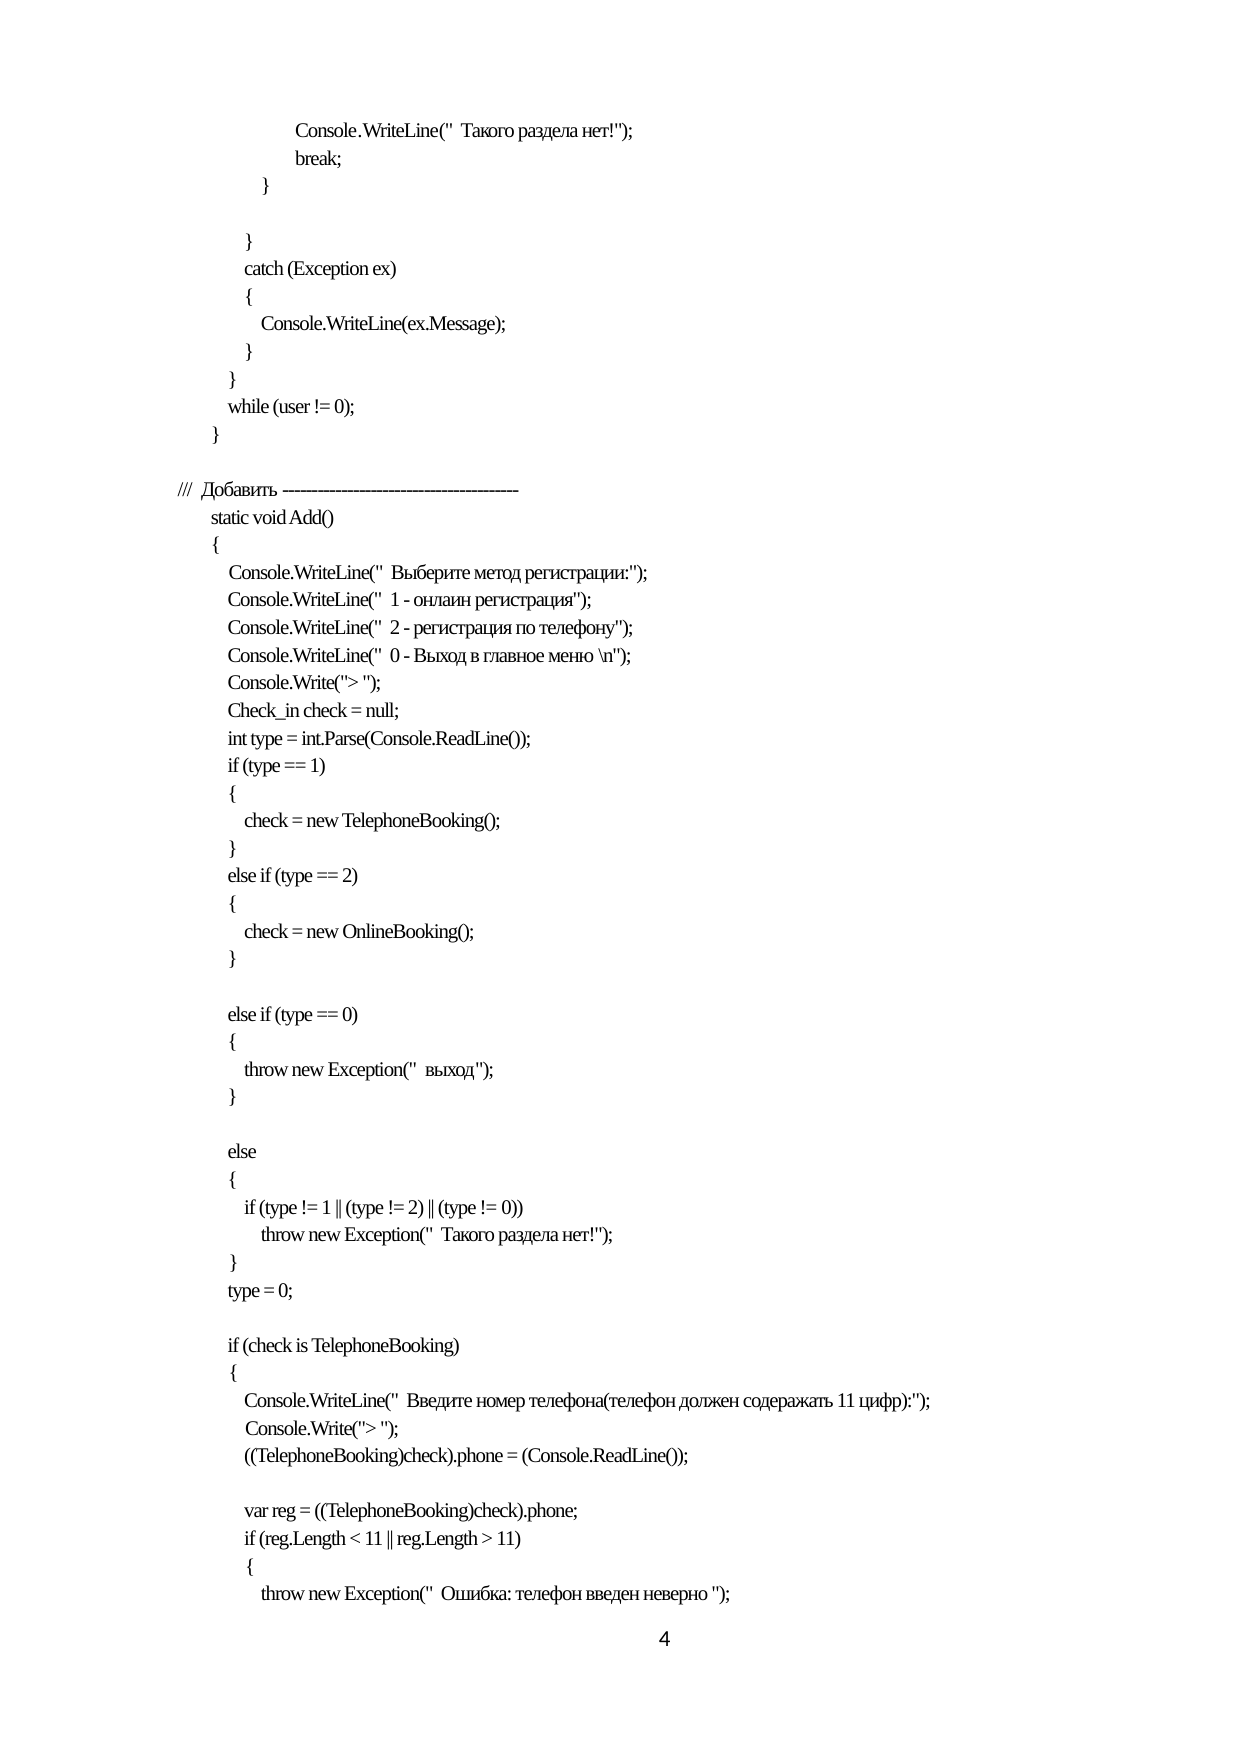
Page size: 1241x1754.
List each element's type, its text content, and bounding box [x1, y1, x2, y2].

text if (type == 1) [177, 753, 1152, 777]
text } [177, 422, 1152, 446]
text } [177, 367, 1152, 391]
text Console.Write("> "); [177, 670, 1152, 694]
text break; [177, 146, 1152, 170]
text if (type != 1 || (type != 2) || (type != 0)) [177, 1195, 1152, 1219]
text int type = int.Parse(Console.ReadLine()); [177, 725, 1152, 749]
text check = new OnlineBooking(); [177, 919, 1152, 943]
text } [177, 1084, 1152, 1108]
text Console.WriteLine(" 0 - Выход в главное меню \n"); [177, 643, 1152, 667]
text check = new TelephoneBooking(); [177, 808, 1152, 832]
text ((TelephoneBooking)check).phone = (Console.ReadLine()); [177, 1443, 1152, 1467]
text Check_in check = null; [177, 698, 1152, 722]
text { [177, 1360, 1152, 1384]
text var reg = ((TelephoneBooking)check).phone; [177, 1498, 1152, 1522]
text Console.WriteLine(" Введите номер телефона(телефон должен содеражать 11 цифр):"); [177, 1388, 1152, 1412]
text { [177, 532, 1152, 556]
text Console.WriteLine(" Выберите метод регистрации:"); [177, 560, 1152, 584]
text } [177, 946, 1152, 970]
text } [177, 836, 1152, 860]
text Console.Write("> "); [177, 1416, 1152, 1439]
text Console.WriteLine(" 1 - онлаин регистрация"); [177, 587, 1152, 611]
text Console.WriteLine(" Такого раздела нет!"); [177, 118, 1152, 142]
text throw new Exception(" выход"); [177, 1057, 1152, 1081]
text { [177, 1553, 1152, 1578]
text /// Добавить ---------------------------------------- [177, 477, 1152, 501]
text throw new Exception(" Такого раздела нет!"); [177, 1222, 1152, 1246]
text { [177, 1029, 1152, 1053]
text else if (type == 0) [177, 1001, 1152, 1026]
text } [177, 228, 1152, 253]
text if (check is TelephoneBooking) [177, 1333, 1152, 1357]
text { [177, 1167, 1152, 1191]
text { [177, 891, 1152, 915]
text } [177, 1250, 1152, 1274]
text } [177, 339, 1152, 363]
text while (user != 0); [177, 394, 1152, 418]
text static void Add() [177, 504, 1152, 529]
text { [177, 284, 1152, 308]
text catch (Exception ex) [177, 256, 1152, 280]
text else [177, 1139, 1152, 1163]
text if (reg.Length < 11 || reg.Length > 11) [177, 1526, 1152, 1550]
text Console.WriteLine(" 2 - регистрация по телефону"); [177, 615, 1152, 639]
text { [177, 781, 1152, 805]
text throw new Exception(" Ошибка: телефон введен неверно "); [177, 1581, 1152, 1605]
text Console.WriteLine(ex.Message); [177, 311, 1152, 335]
text else if (type == 2) [177, 863, 1152, 887]
text type = 0; [177, 1277, 1152, 1302]
text } [177, 173, 1152, 197]
